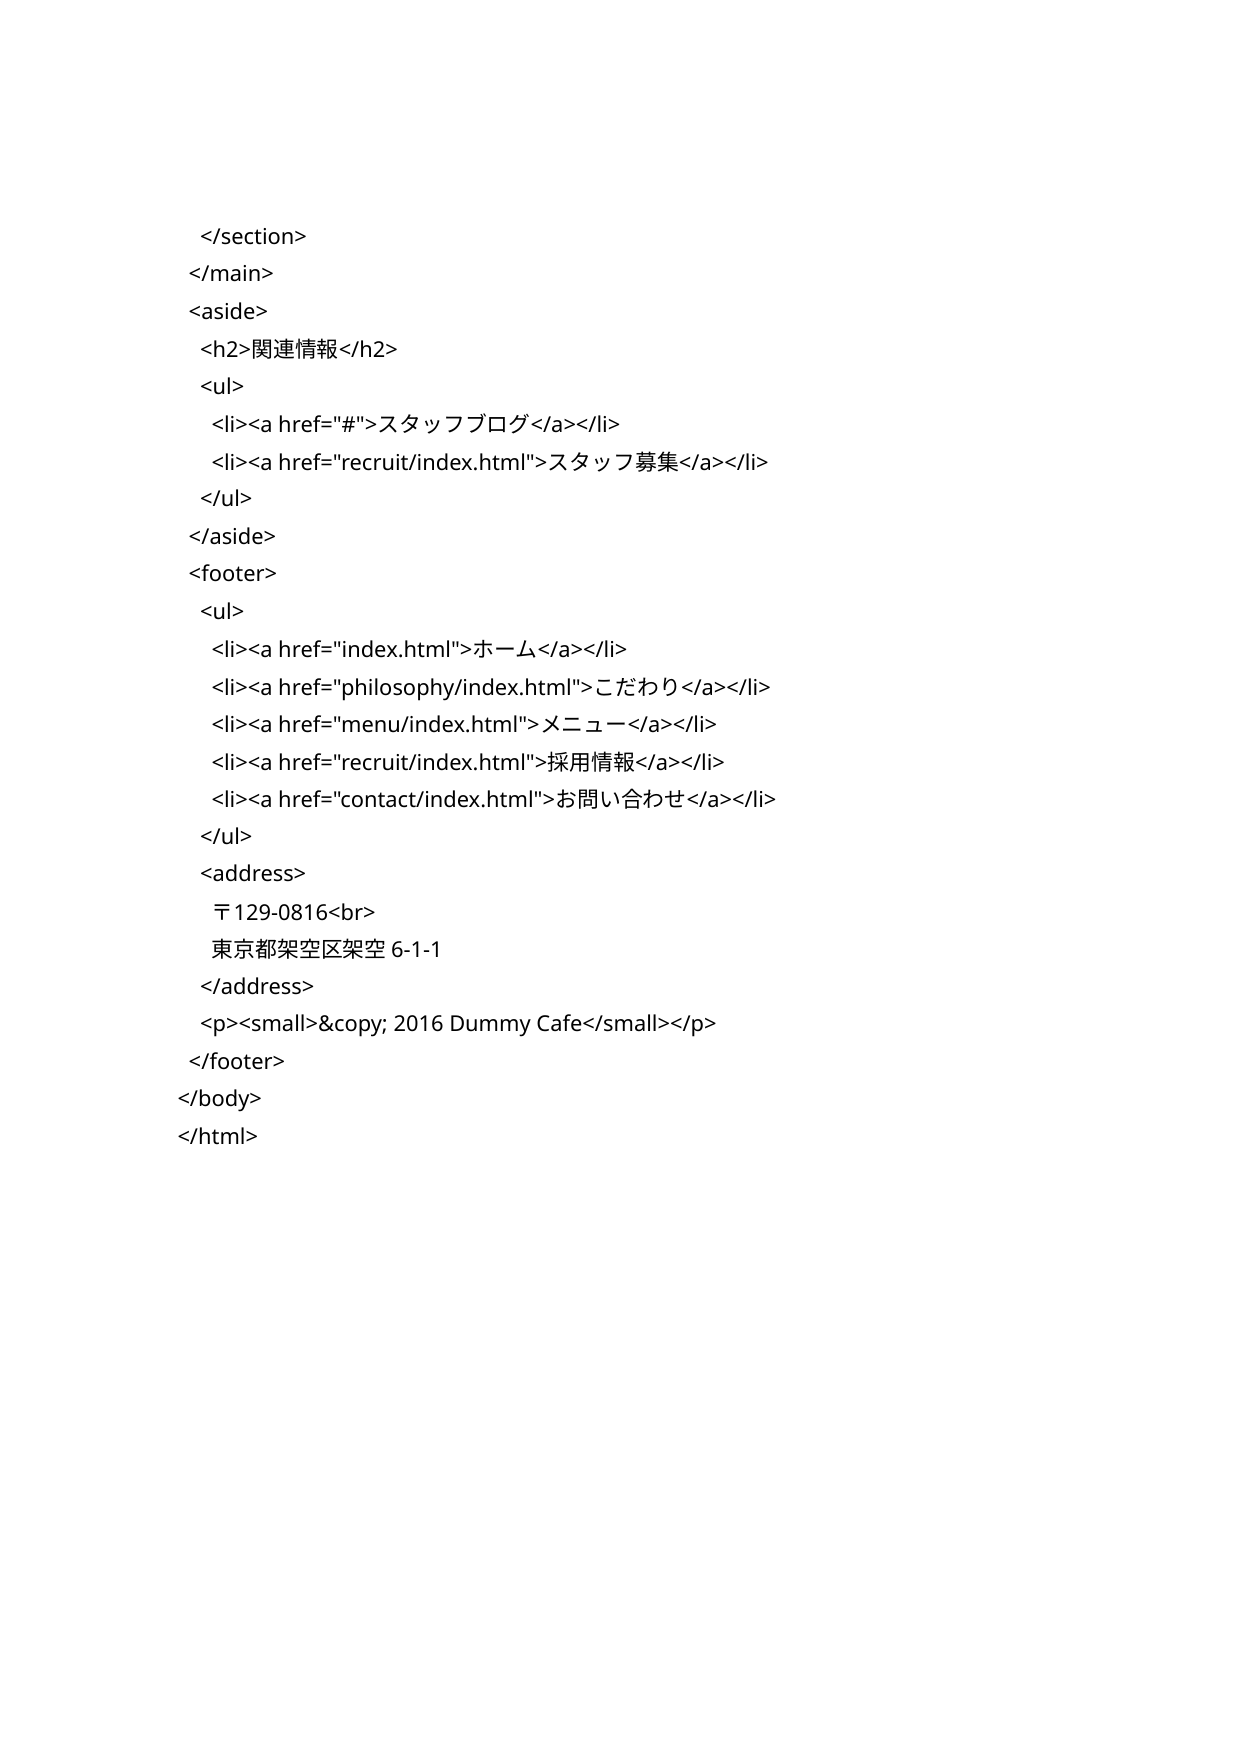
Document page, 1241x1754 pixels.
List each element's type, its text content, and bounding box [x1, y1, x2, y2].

text <li><a href="recruit/index.html">採用情報</a></li> [177, 742, 1063, 779]
text </address> [177, 967, 1063, 1004]
text 東京都架空区架空6-1-1 [177, 929, 1063, 967]
text <address> [177, 854, 1063, 892]
text <aside> [177, 292, 1063, 329]
text <li><a href="recruit/index.html">スタッフ募集</a></li> [177, 442, 1063, 479]
text <h2>関連情報</h2> [177, 329, 1063, 367]
text </aside> [177, 517, 1063, 554]
text <li><a href="index.html">ホーム</a></li> [177, 629, 1063, 667]
text </ul> [177, 817, 1063, 854]
text </section> [177, 217, 1063, 254]
text </ul> [177, 479, 1063, 517]
text </html> [177, 1117, 1063, 1154]
text <footer> [177, 554, 1063, 592]
text </body> [177, 1079, 1063, 1117]
text </footer> [177, 1042, 1063, 1079]
text <li><a href="contact/index.html">お問い合わせ</a></li> [177, 779, 1063, 817]
text 〒129-0816<br> [177, 892, 1063, 929]
text <p><small>&copy; 2016 Dummy Cafe</small></p> [177, 1004, 1063, 1042]
text </main> [177, 254, 1063, 292]
text <li><a href="menu/index.html">メニュー</a></li> [177, 704, 1063, 742]
text <ul> [177, 367, 1063, 404]
text <ul> [177, 592, 1063, 629]
text <li><a href="philosophy/index.html">こだわり</a></li> [177, 667, 1063, 704]
text <li><a href="#">スタッフブログ</a></li> [177, 404, 1063, 442]
